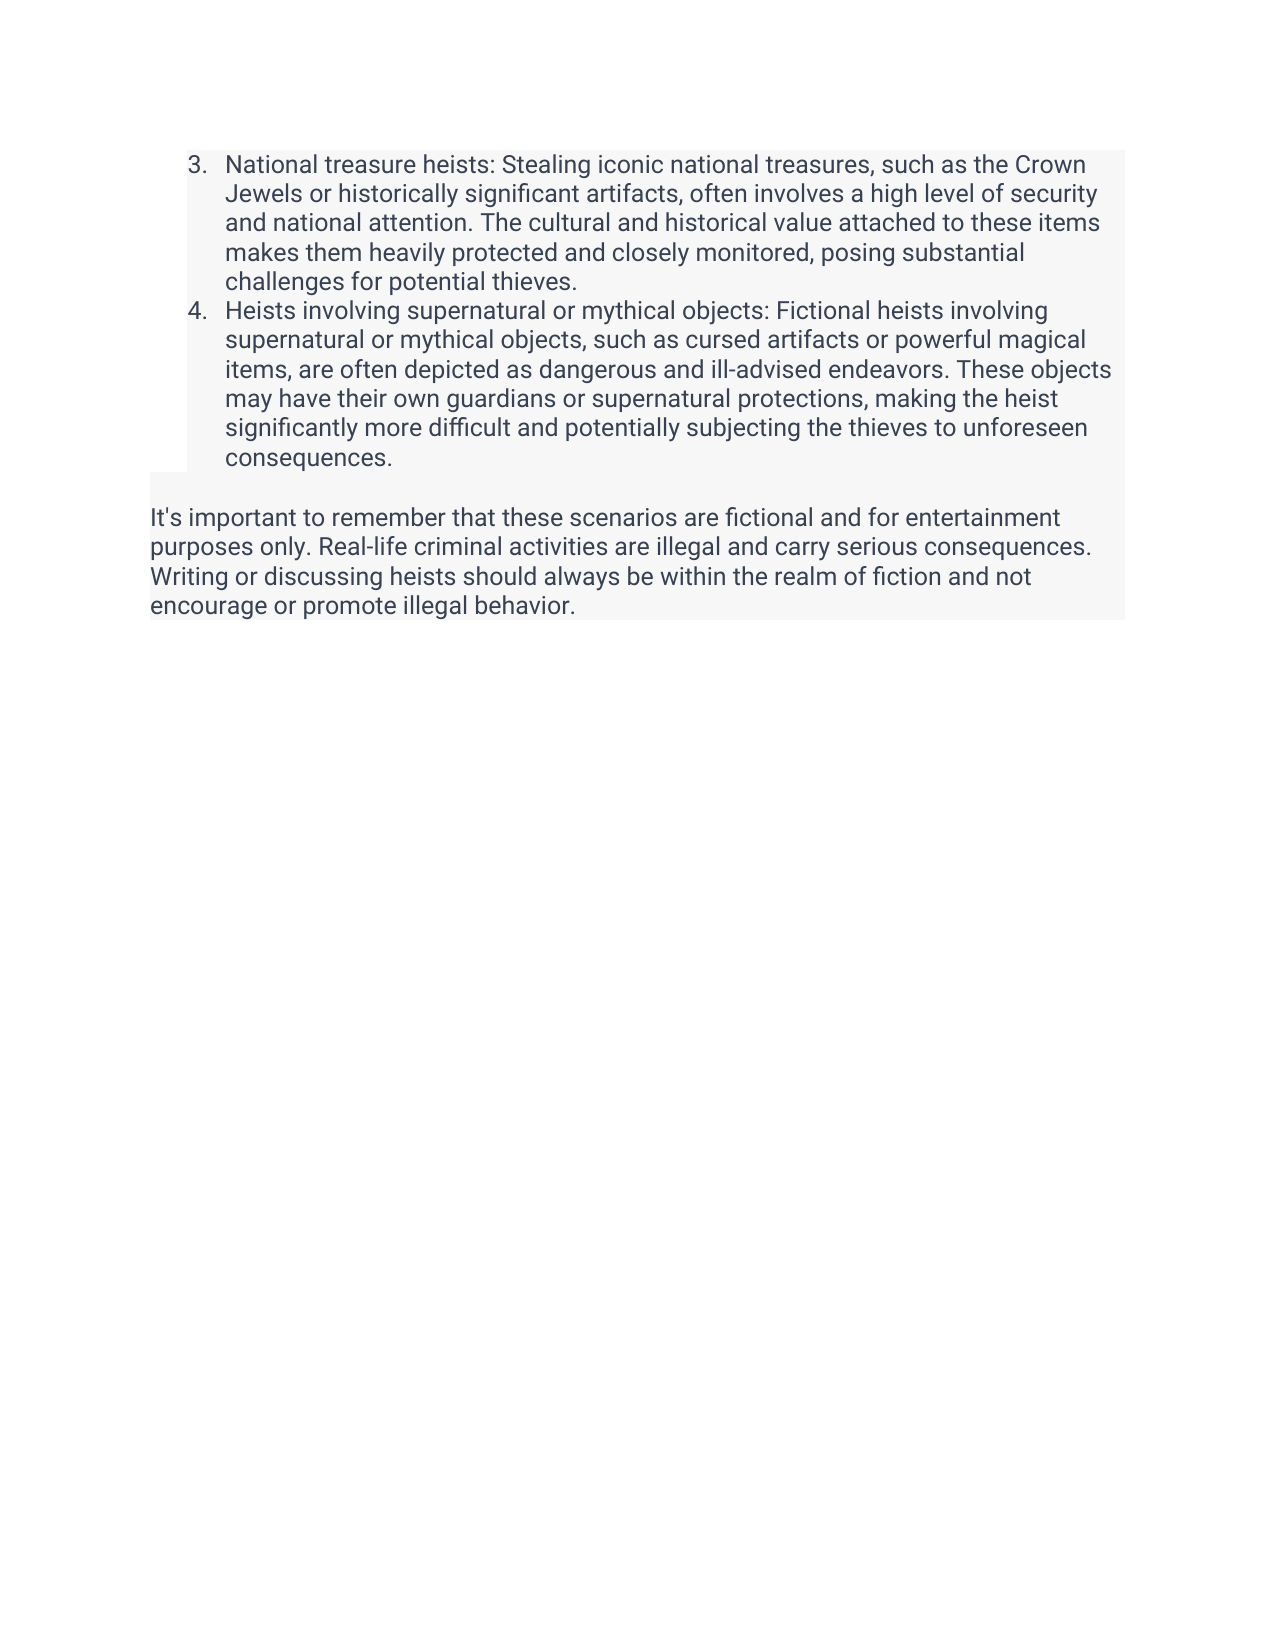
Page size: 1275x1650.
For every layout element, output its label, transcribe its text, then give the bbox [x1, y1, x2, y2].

text It's important to remember that these scenarios are fictional and for entertainment purposes only. Real-life criminal activities are illegal and carry serious consequences. Writing or discussing heists should always be within the realm of fiction and not encourage or promote illegal behavior. [150, 503, 1125, 620]
list National treasure heists: Stealing iconic national treasures, such as the Crown Jewels or historically significant artifacts, often involves a high level of security and national attention. The cultural and historical value attached to these items makes them heavily protected and closely monitored, posing substantial challenges for potential thieves. [187, 150, 1125, 296]
list Heists involving supernatural or mythical objects: Fictional heists involving supernatural or mythical objects, such as cursed artifacts or powerful magical items, are often depicted as dangerous and ill-advised endeavors. These objects may have their own guardians or supernatural protections, making the heist significantly more difficult and potentially subjecting the thieves to unforeseen consequences. [187, 296, 1125, 472]
